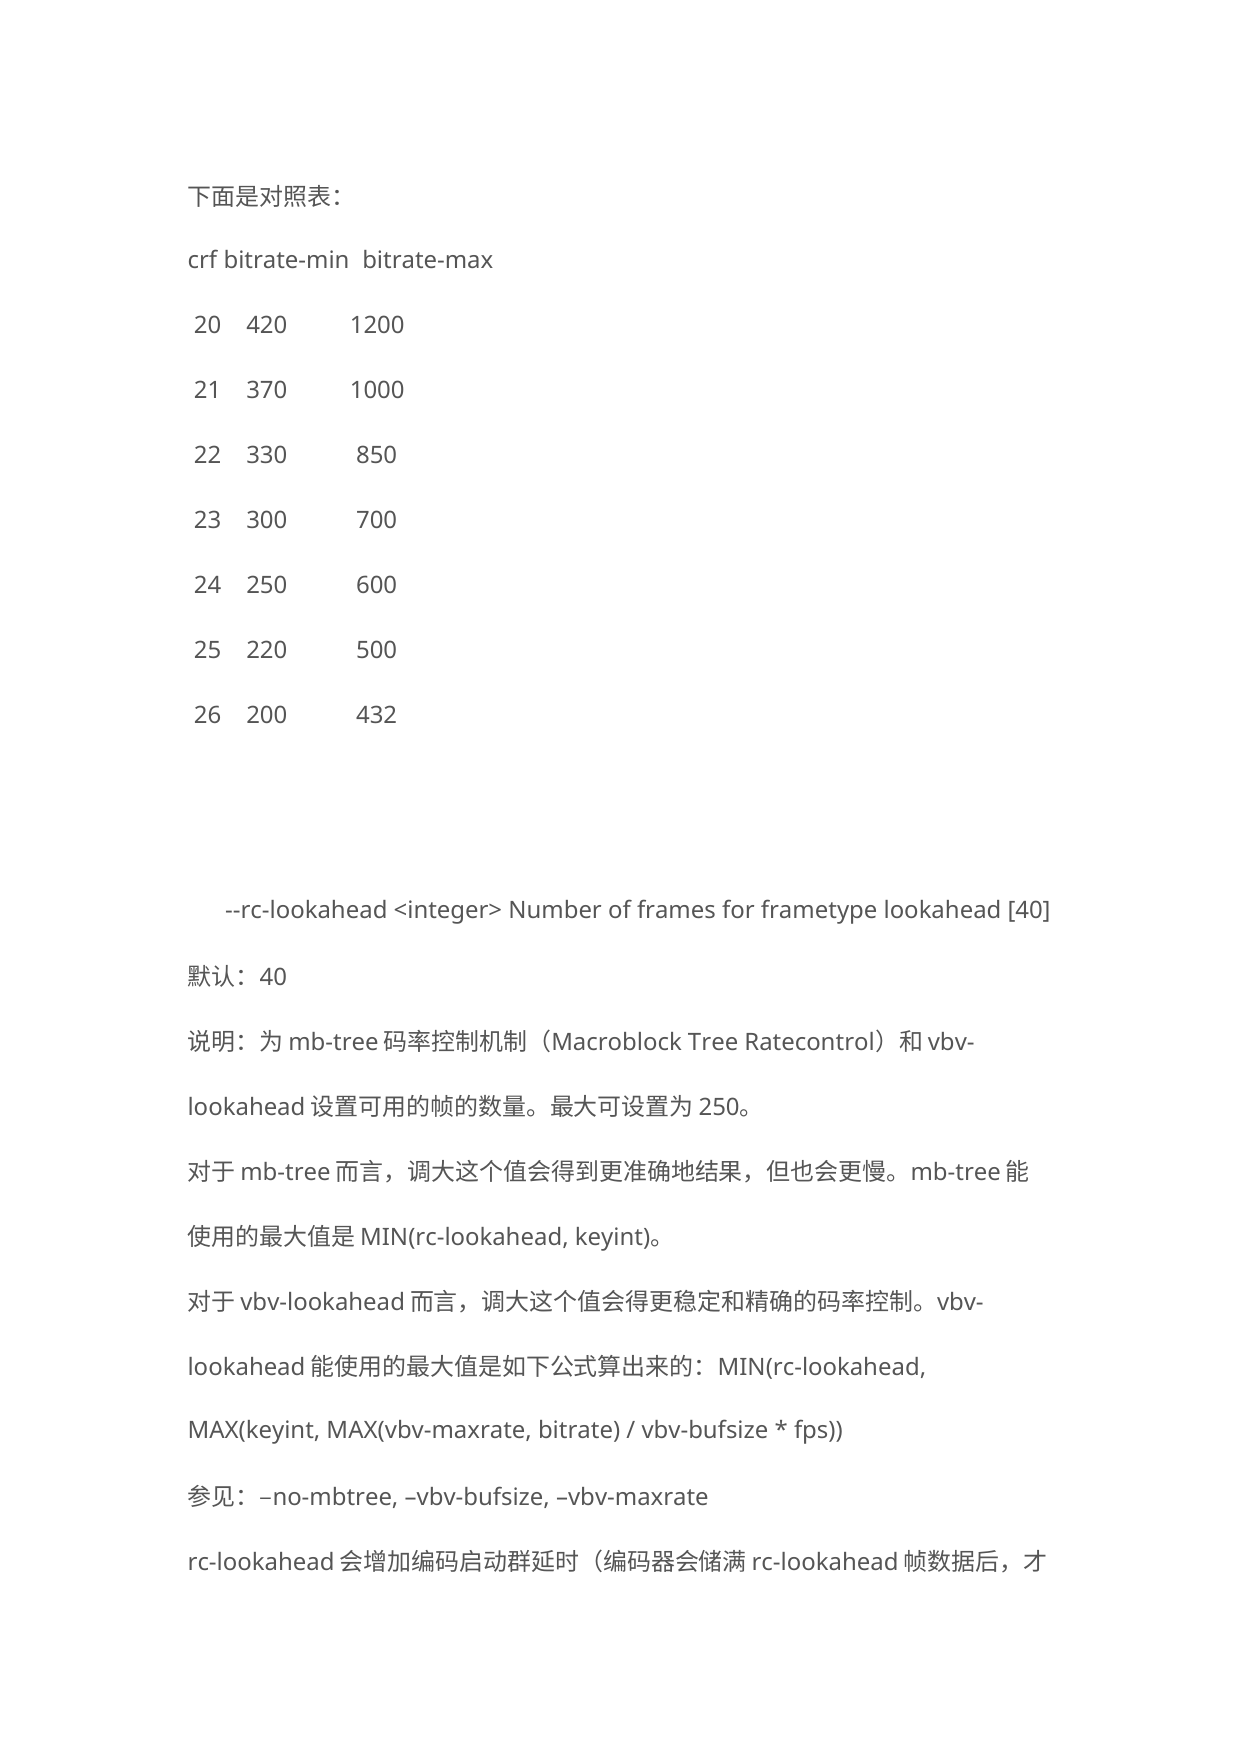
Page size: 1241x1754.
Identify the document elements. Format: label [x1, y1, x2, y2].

text [187, 162, 1053, 1592]
